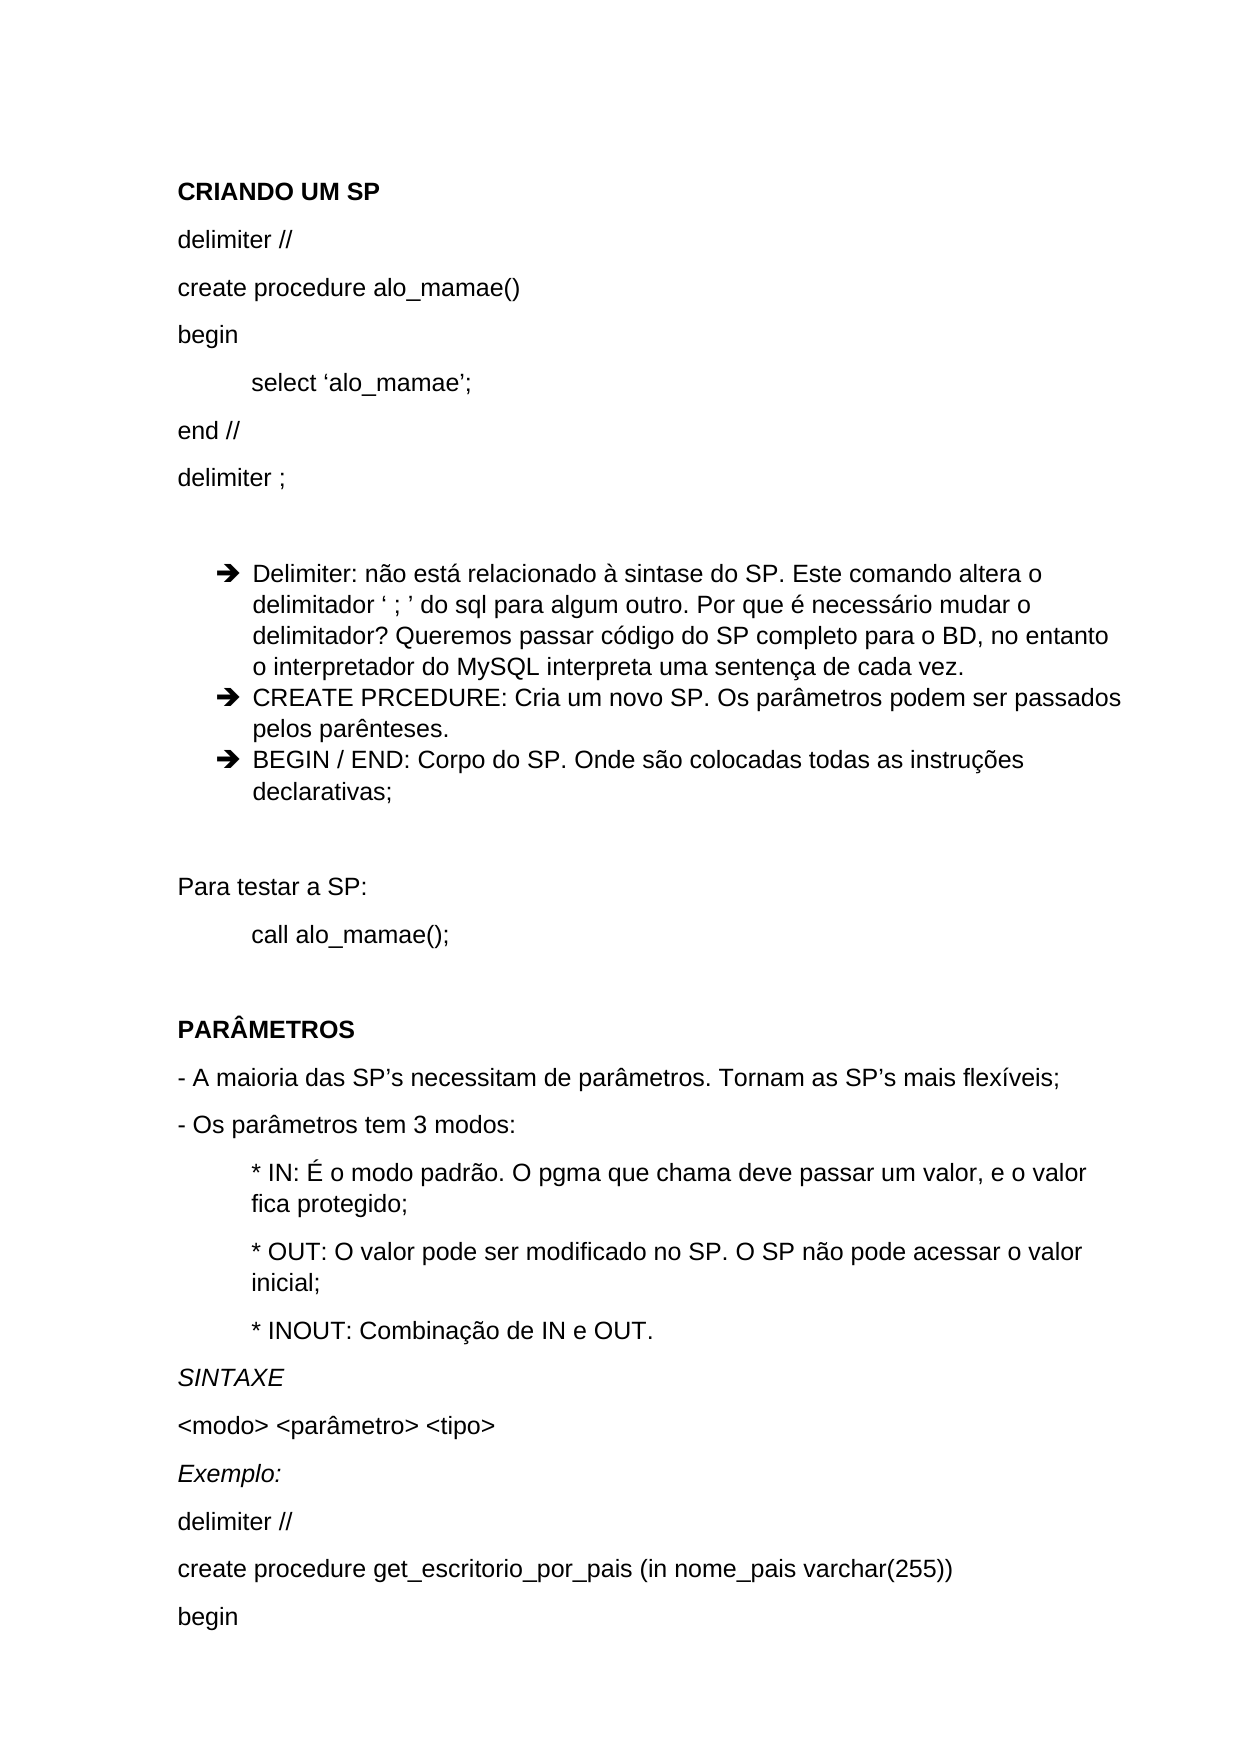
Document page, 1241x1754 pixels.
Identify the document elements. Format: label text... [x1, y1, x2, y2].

text Exemplo: [177, 1459, 1122, 1487]
list BEGIN / END: Corpo do SP. Onde são colocadas todas as instruções declarativas; [215, 745, 1122, 805]
text * OUT: O valor pode ser modificado no SP. O SP não pode acessar o valor inicial; [251, 1237, 1122, 1297]
text begin [177, 1602, 1122, 1631]
text end // [177, 416, 1122, 444]
text delimiter ; [177, 463, 1122, 492]
text * IN: É o modo padrão. O pgma que chama deve passar um valor, e o valor fica protegido; [251, 1158, 1122, 1218]
text delimiter // [177, 225, 1122, 254]
text begin [177, 320, 1122, 349]
text select ‘alo_mamae’; [177, 368, 1122, 397]
text SINTAXE [177, 1363, 1122, 1392]
text create procedure get_escritorio_por_pais (in nome_pais varchar(255)) [177, 1554, 1122, 1583]
text Para testar a SP: [177, 872, 1122, 901]
list CREATE PRCEDURE: Cria um novo SP. Os parâmetros podem ser passados pelos parênteses. [215, 683, 1122, 743]
list Delimiter: não está relacionado à sintase do SP. Este comando altera o delimitador ‘ ; ’ do sql para algum outro. Por que é necessário mudar o delimitador? Queremos passar código do SP completo para o BD, no entanto o interpretador do MySQL interpreta uma sentença de cada vez. [215, 559, 1122, 681]
text PARÂMETROS [177, 1015, 1122, 1044]
text CRIANDO UM SP [177, 177, 1122, 206]
text delimiter // [177, 1506, 1122, 1535]
text create procedure alo_mamae() [177, 273, 1122, 301]
text <modo> <parâmetro> <tipo> [177, 1411, 1122, 1440]
text - Os parâmetros tem 3 modos: [177, 1110, 1122, 1139]
text * INOUT: Combinação de IN e OUT. [251, 1316, 1122, 1344]
text - A maioria das SP’s necessitam de parâmetros. Tornam as SP’s mais flexíveis; [177, 1063, 1122, 1091]
text call alo_mamae(); [177, 919, 1122, 948]
